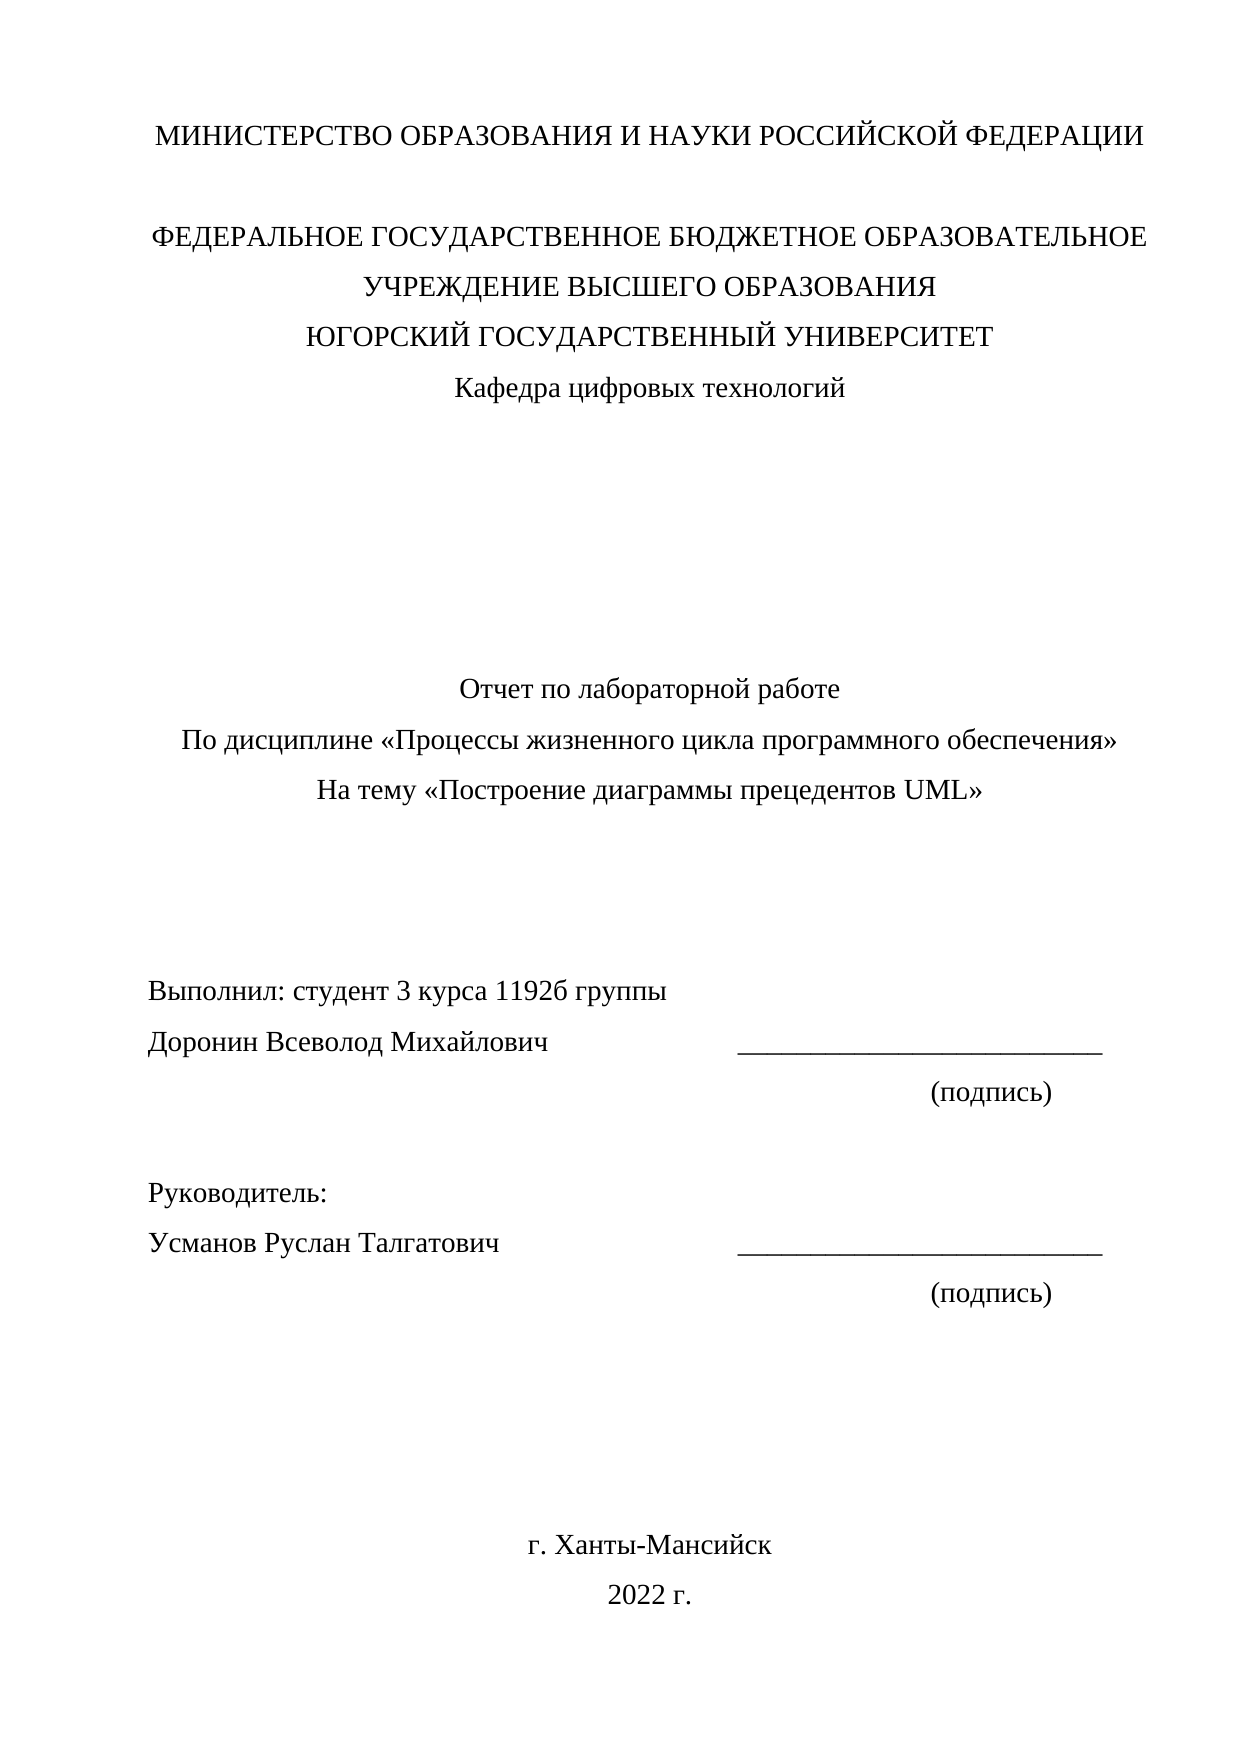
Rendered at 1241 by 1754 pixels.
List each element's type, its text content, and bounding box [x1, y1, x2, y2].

text Доронин Всеволод Михайлович _________________________ [148, 1024, 1152, 1057]
text 2022 г. [148, 1577, 1152, 1611]
text (подпись) [148, 1074, 1152, 1108]
text Кафедра цифровых технологий [148, 370, 1152, 403]
text Выполнил: студент 3 курса 1192б группы [148, 973, 1152, 1007]
text Отчет по лабораторной работе [148, 672, 1152, 705]
text ЮГОРСКИЙ ГОСУДАРСТВЕННЫЙ УНИВЕРСИТЕТ [148, 319, 1152, 353]
text (подпись) [148, 1275, 1152, 1309]
text Усманов Руслан Талгатович _________________________ [148, 1225, 1152, 1258]
text МИНИСТЕРСТВО ОБРАЗОВАНИЯ И НАУКИ РОССИЙСКОЙ ФЕДЕРАЦИИ [148, 118, 1152, 152]
text Руководитель: [148, 1175, 1152, 1208]
text На тему «Построение диаграммы прецедентов UML» [148, 772, 1152, 806]
text ФЕДЕРАЛЬНОЕ ГОСУДАРСТВЕННОЕ БЮДЖЕТНОЕ ОБРАЗОВАТЕЛЬНОЕ УЧРЕЖДЕНИЕ ВЫСШЕГО ОБРАЗОВАНИЯ [148, 219, 1152, 303]
text По дисциплине «Процессы жизненного цикла программного обеспечения» [148, 722, 1152, 755]
text г. Ханты-Мансийск [148, 1527, 1152, 1560]
